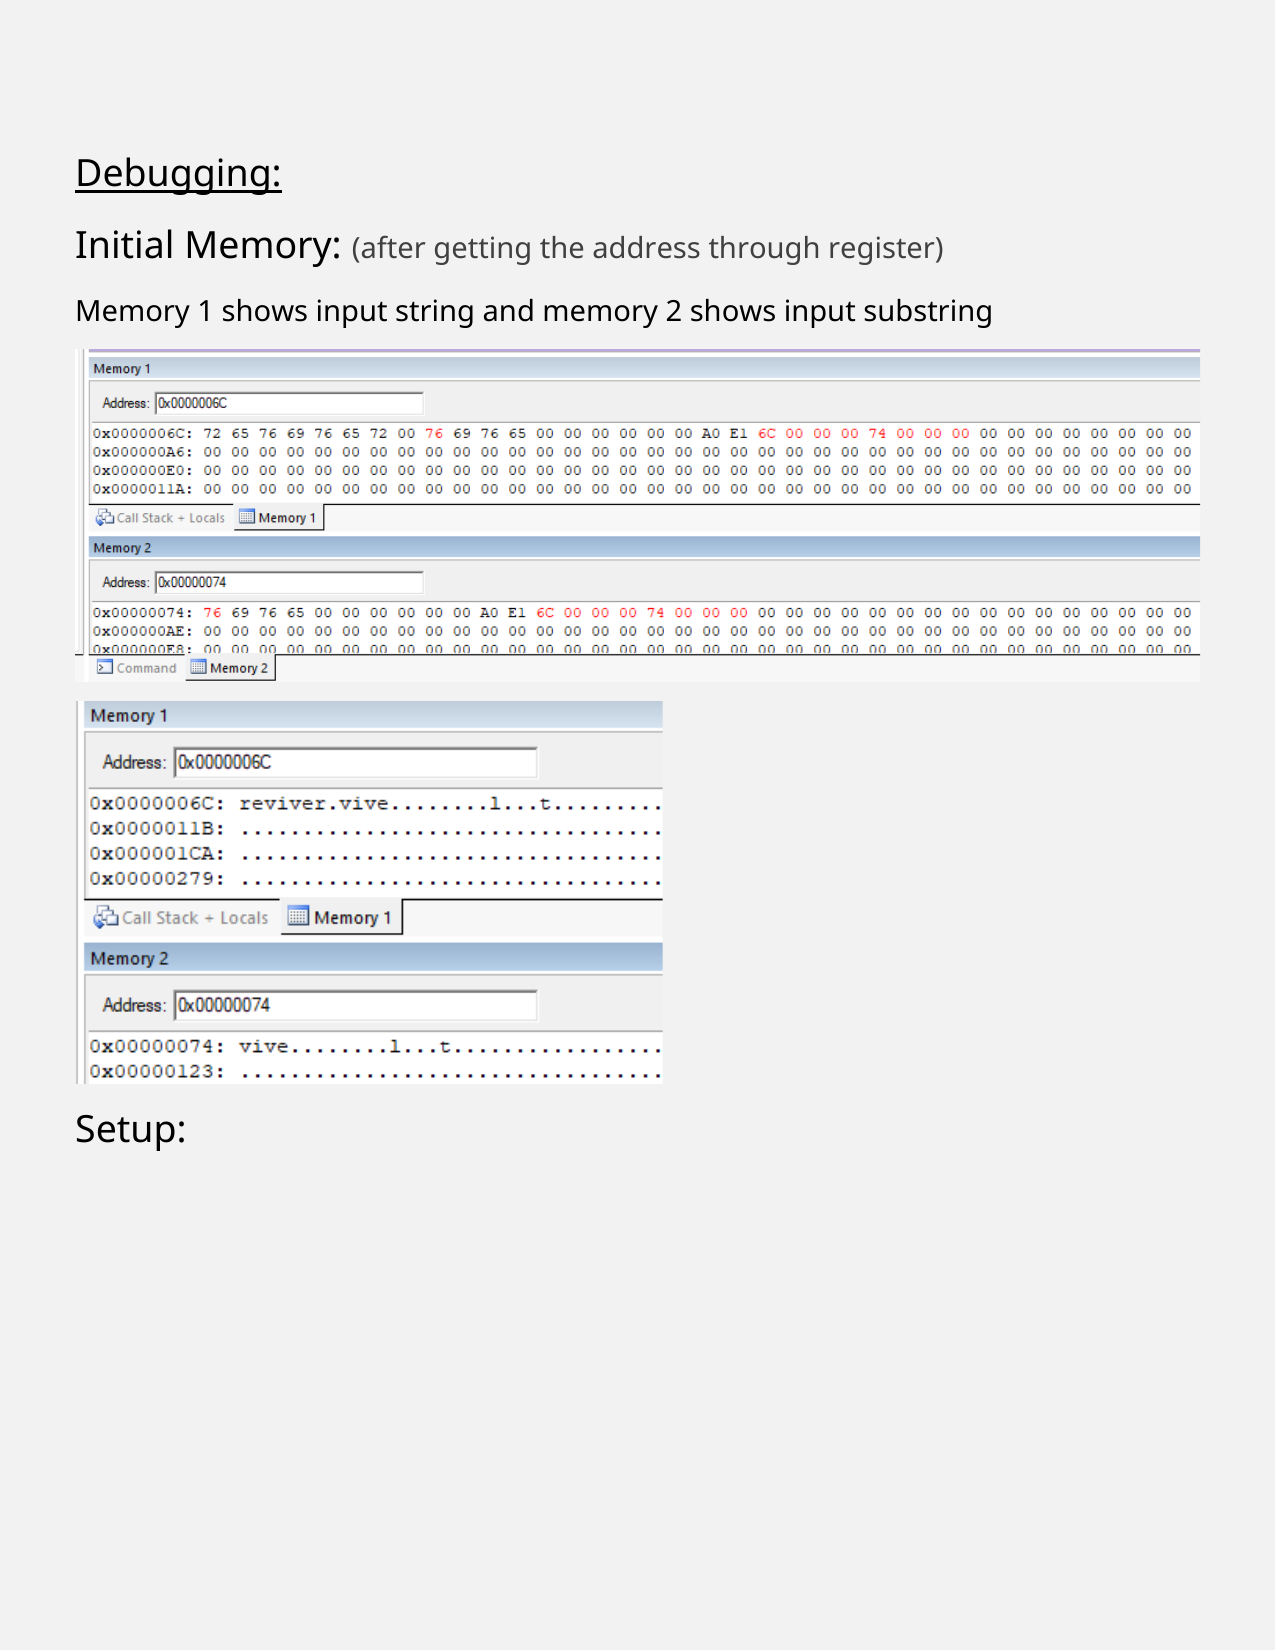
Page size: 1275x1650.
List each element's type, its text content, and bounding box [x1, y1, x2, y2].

text Debugging: [75, 147, 1200, 198]
picture [75, 701, 663, 1084]
text Memory 1 shows input string and memory 2 shows input substring [75, 290, 1200, 330]
text Initial Memory: (after getting the address through register) [75, 218, 1200, 269]
picture [75, 349, 1200, 682]
text Setup: [75, 1103, 1200, 1154]
